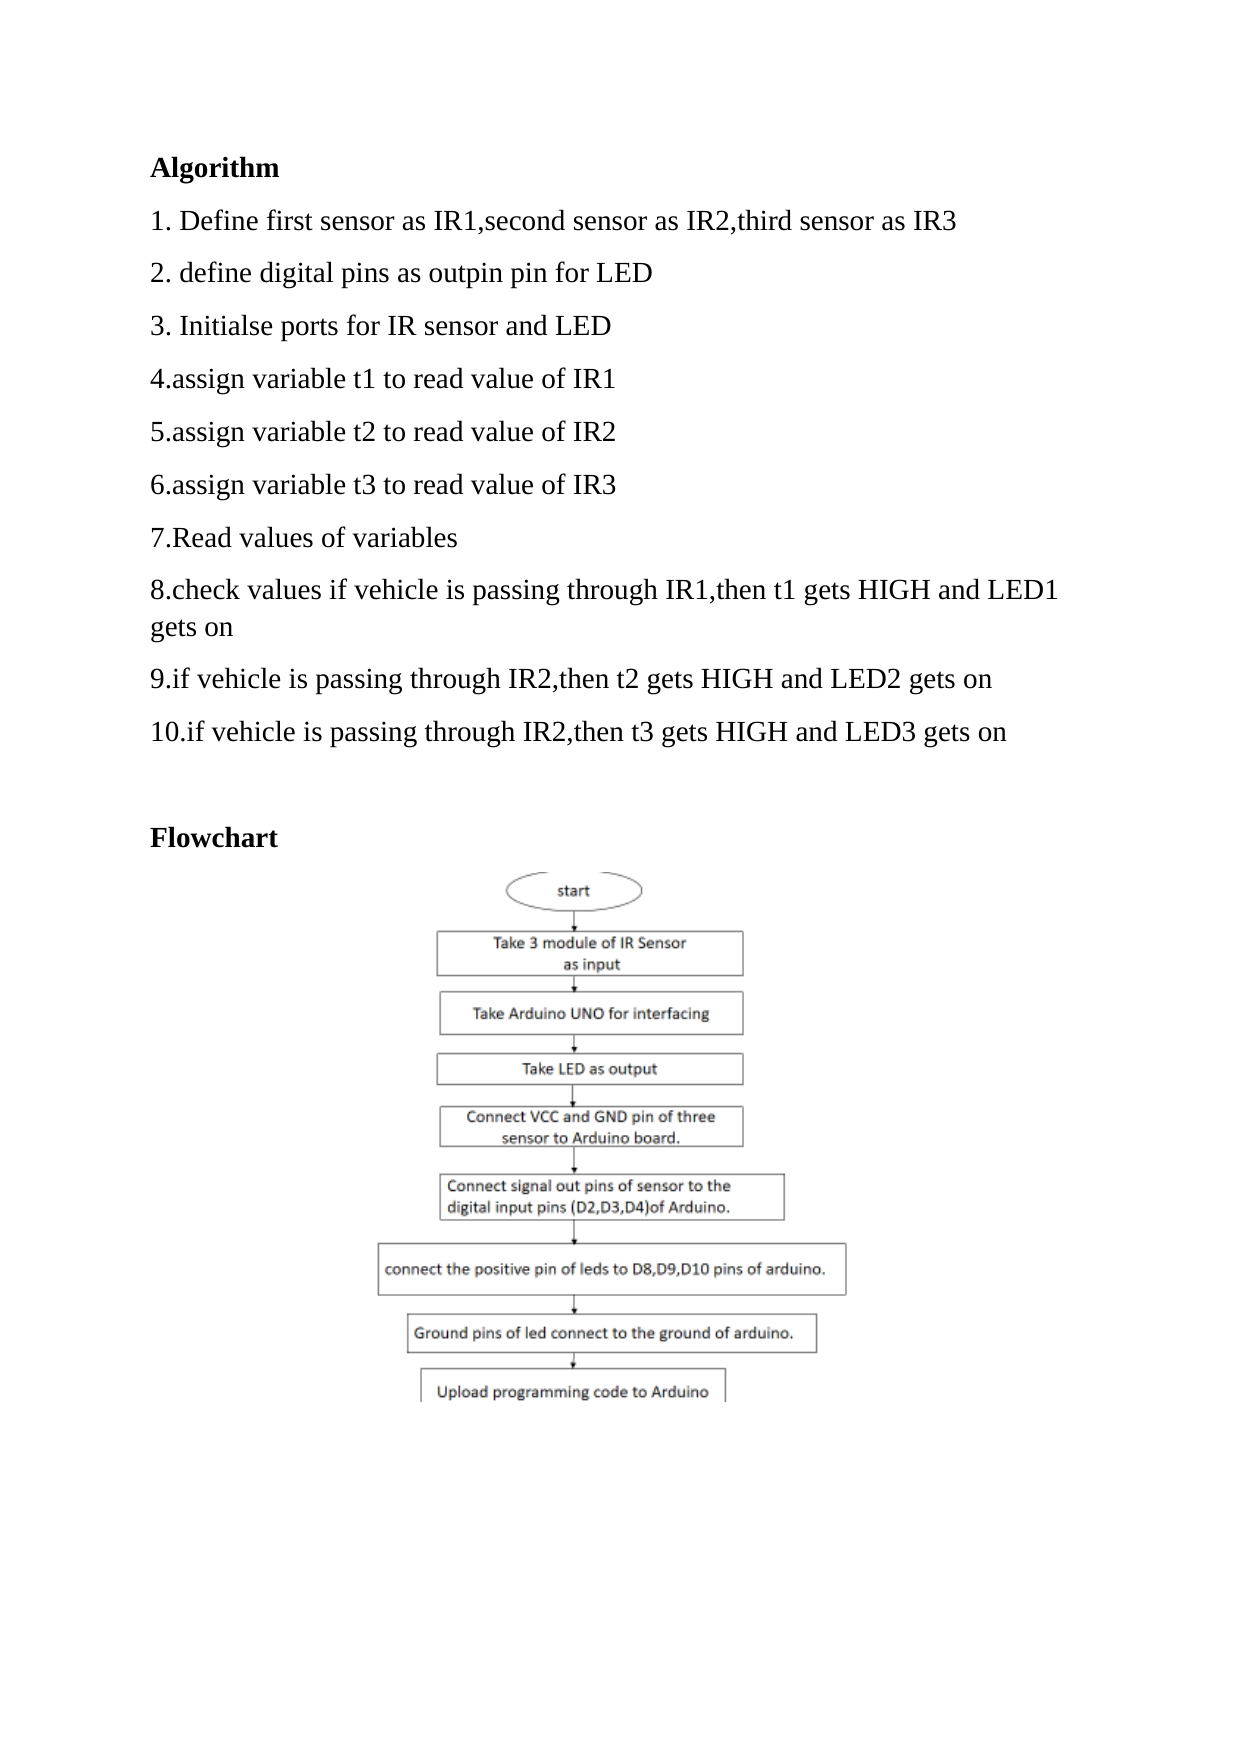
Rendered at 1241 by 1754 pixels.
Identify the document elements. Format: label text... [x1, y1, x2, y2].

text 6.assign variable t3 to read value of IR3 [150, 467, 1090, 500]
text 3. Initialse ports for IR sensor and LED [150, 308, 1090, 342]
text 2. define digital pins as outpin pin for LED [150, 256, 1090, 289]
text 5.assign variable t2 to read value of IR2 [150, 414, 1090, 448]
text 1. Define first sensor as IR1,second sensor as IR2,third sensor as IR3 [150, 203, 1090, 236]
text 8.check values if vehicle is passing through IR1,then t1 gets HIGH and LED1 gets on [150, 572, 1090, 642]
text 7.Read values of variables [150, 520, 1090, 553]
text Algorithm [150, 150, 1090, 183]
text 10.if vehicle is passing through IR2,then t3 gets HIGH and LED3 gets on [150, 714, 1090, 748]
text Flowchart [150, 820, 1090, 853]
text 4.assign variable t1 to read value of IR1 [150, 361, 1090, 395]
picture [150, 872, 1091, 1402]
text 9.if vehicle is passing through IR2,then t2 gets HIGH and LED2 gets on [150, 661, 1090, 695]
